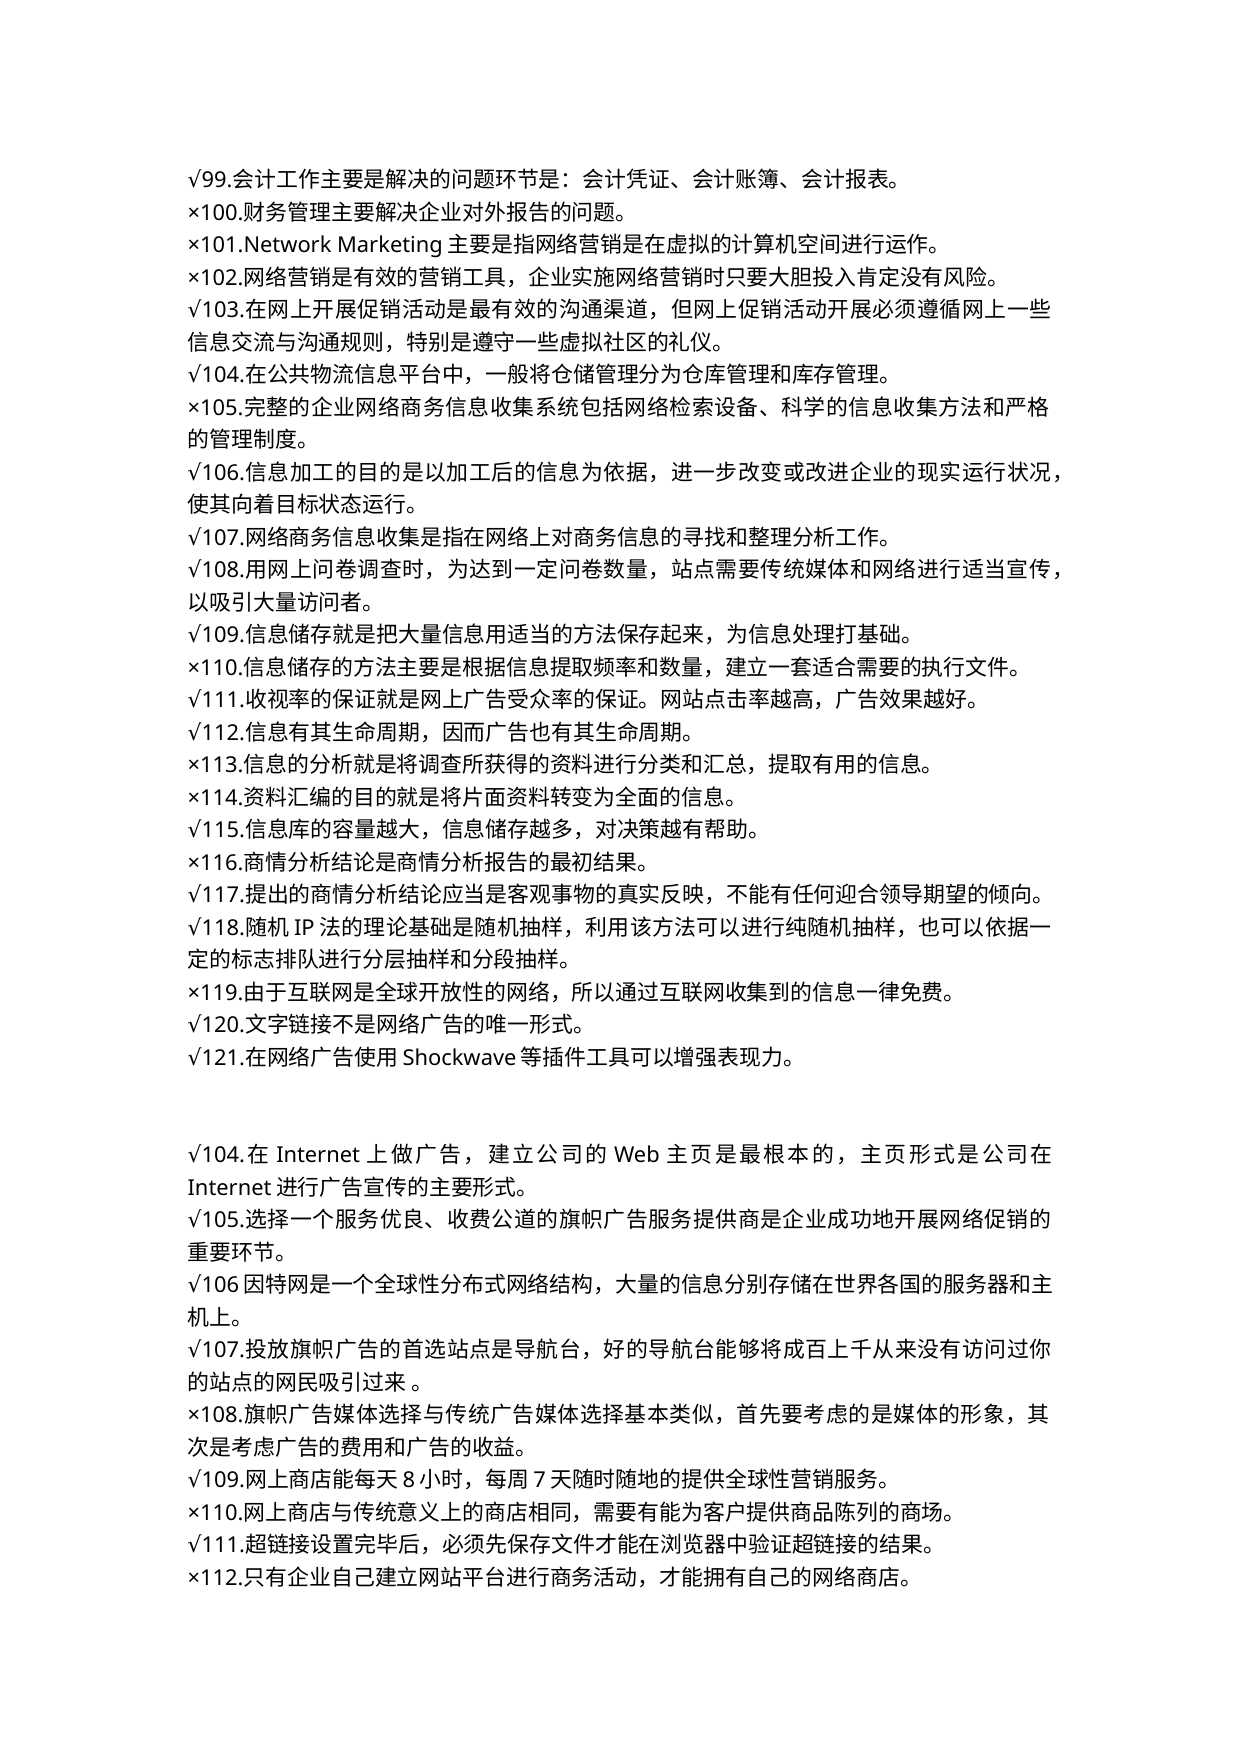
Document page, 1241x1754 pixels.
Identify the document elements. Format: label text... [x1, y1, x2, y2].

text √106.信息加工的目的是以加工后的信息为依据，进一步改变或改进企业的现实运行状况，使其向着目标状态运行。 [187, 454, 1053, 519]
text ×108.旗帜广告媒体选择与传统广告媒体选择基本类似，首先要考虑的是媒体的形象，其次是考虑广告的费用和广告的收益。 [187, 1397, 1053, 1462]
text √112.信息有其生命周期，因而广告也有其生命周期。 [187, 714, 1053, 747]
text √105.选择一个服务优良、收费公道的旗帜广告服务提供商是企业成功地开展网络促销的重要环节。 [187, 1202, 1053, 1267]
text √109.网上商店能每天8小时，每周7天随时随地的提供全球性营销服务。 [187, 1462, 1053, 1494]
text ×105.完整的企业网络商务信息收集系统包括网络检索设备、科学的信息收集方法和严格的管理制度。 [187, 389, 1053, 454]
text ×102.网络营销是有效的营销工具，企业实施网络营销时只要大胆投入肯定没有风险。 [187, 259, 1053, 292]
text √117.提出的商情分析结论应当是客观事物的真实反映，不能有任何迎合领导期望的倾向。 [187, 877, 1053, 909]
text ×101.Network Marketing主要是指网络营销是在虚拟的计算机空间进行运作。 [187, 227, 1053, 259]
text ×119.由于互联网是全球开放性的网络，所以通过互联网收集到的信息一律免费。 [187, 974, 1053, 1007]
text ×114.资料汇编的目的就是将片面资料转变为全面的信息。 [187, 779, 1053, 812]
text √107.投放旗帜广告的首选站点是导航台，好的导航台能够将成百上千从来没有访问过你的站点的网民吸引过来 。 [187, 1332, 1053, 1397]
text √121.在网络广告使用Shockwave等插件工具可以增强表现力。 [187, 1039, 1053, 1072]
text √104.在Internet上做广告，建立公司的Web主页是最根本的，主页形式是公司在Internet进行广告宣传的主要形式。 [187, 1137, 1053, 1202]
text ×100.财务管理主要解决企业对外报告的问题。 [187, 194, 1053, 227]
text √108.用网上问卷调查时，为达到一定问卷数量，站点需要传统媒体和网络进行适当宣传，以吸引大量访问者。 [187, 552, 1053, 617]
text √99.会计工作主要是解决的问题环节是：会计凭证、会计账簿、会计报表。 [187, 162, 1053, 194]
text ×110.网上商店与传统意义上的商店相同，需要有能为客户提供商品陈列的商场。 [187, 1494, 1053, 1527]
text ×110.信息储存的方法主要是根据信息提取频率和数量，建立一套适合需要的执行文件。 [187, 649, 1053, 682]
text ×113.信息的分析就是将调查所获得的资料进行分类和汇总，提取有用的信息。 [187, 747, 1053, 779]
text √120.文字链接不是网络广告的唯一形式。 [187, 1007, 1053, 1039]
text ×112.只有企业自己建立网站平台进行商务活动，才能拥有自己的网络商店。 [187, 1559, 1053, 1592]
text √107.网络商务信息收集是指在网络上对商务信息的寻找和整理分析工作。 [187, 519, 1053, 552]
text √118.随机IP法的理论基础是随机抽样，利用该方法可以进行纯随机抽样，也可以依据一定的标志排队进行分层抽样和分段抽样。 [187, 909, 1053, 974]
text √106因特网是一个全球性分布式网络结构，大量的信息分别存储在世界各国的服务器和主机上。 [187, 1267, 1053, 1332]
text √111.超链接设置完毕后，必须先保存文件才能在浏览器中验证超链接的结果。 [187, 1527, 1053, 1559]
text √109.信息储存就是把大量信息用适当的方法保存起来，为信息处理打基础。 [187, 617, 1053, 649]
text √104.在公共物流信息平台中，一般将仓储管理分为仓库管理和库存管理。 [187, 357, 1053, 389]
text ×116.商情分析结论是商情分析报告的最初结果。 [187, 844, 1053, 877]
text √115.信息库的容量越大，信息储存越多，对决策越有帮助。 [187, 812, 1053, 844]
text √111.收视率的保证就是网上广告受众率的保证。网站点击率越高，广告效果越好。 [187, 682, 1053, 714]
text √103.在网上开展促销活动是最有效的沟通渠道，但网上促销活动开展必须遵循网上一些信息交流与沟通规则，特别是遵守一些虚拟社区的礼仪。 [187, 292, 1053, 357]
